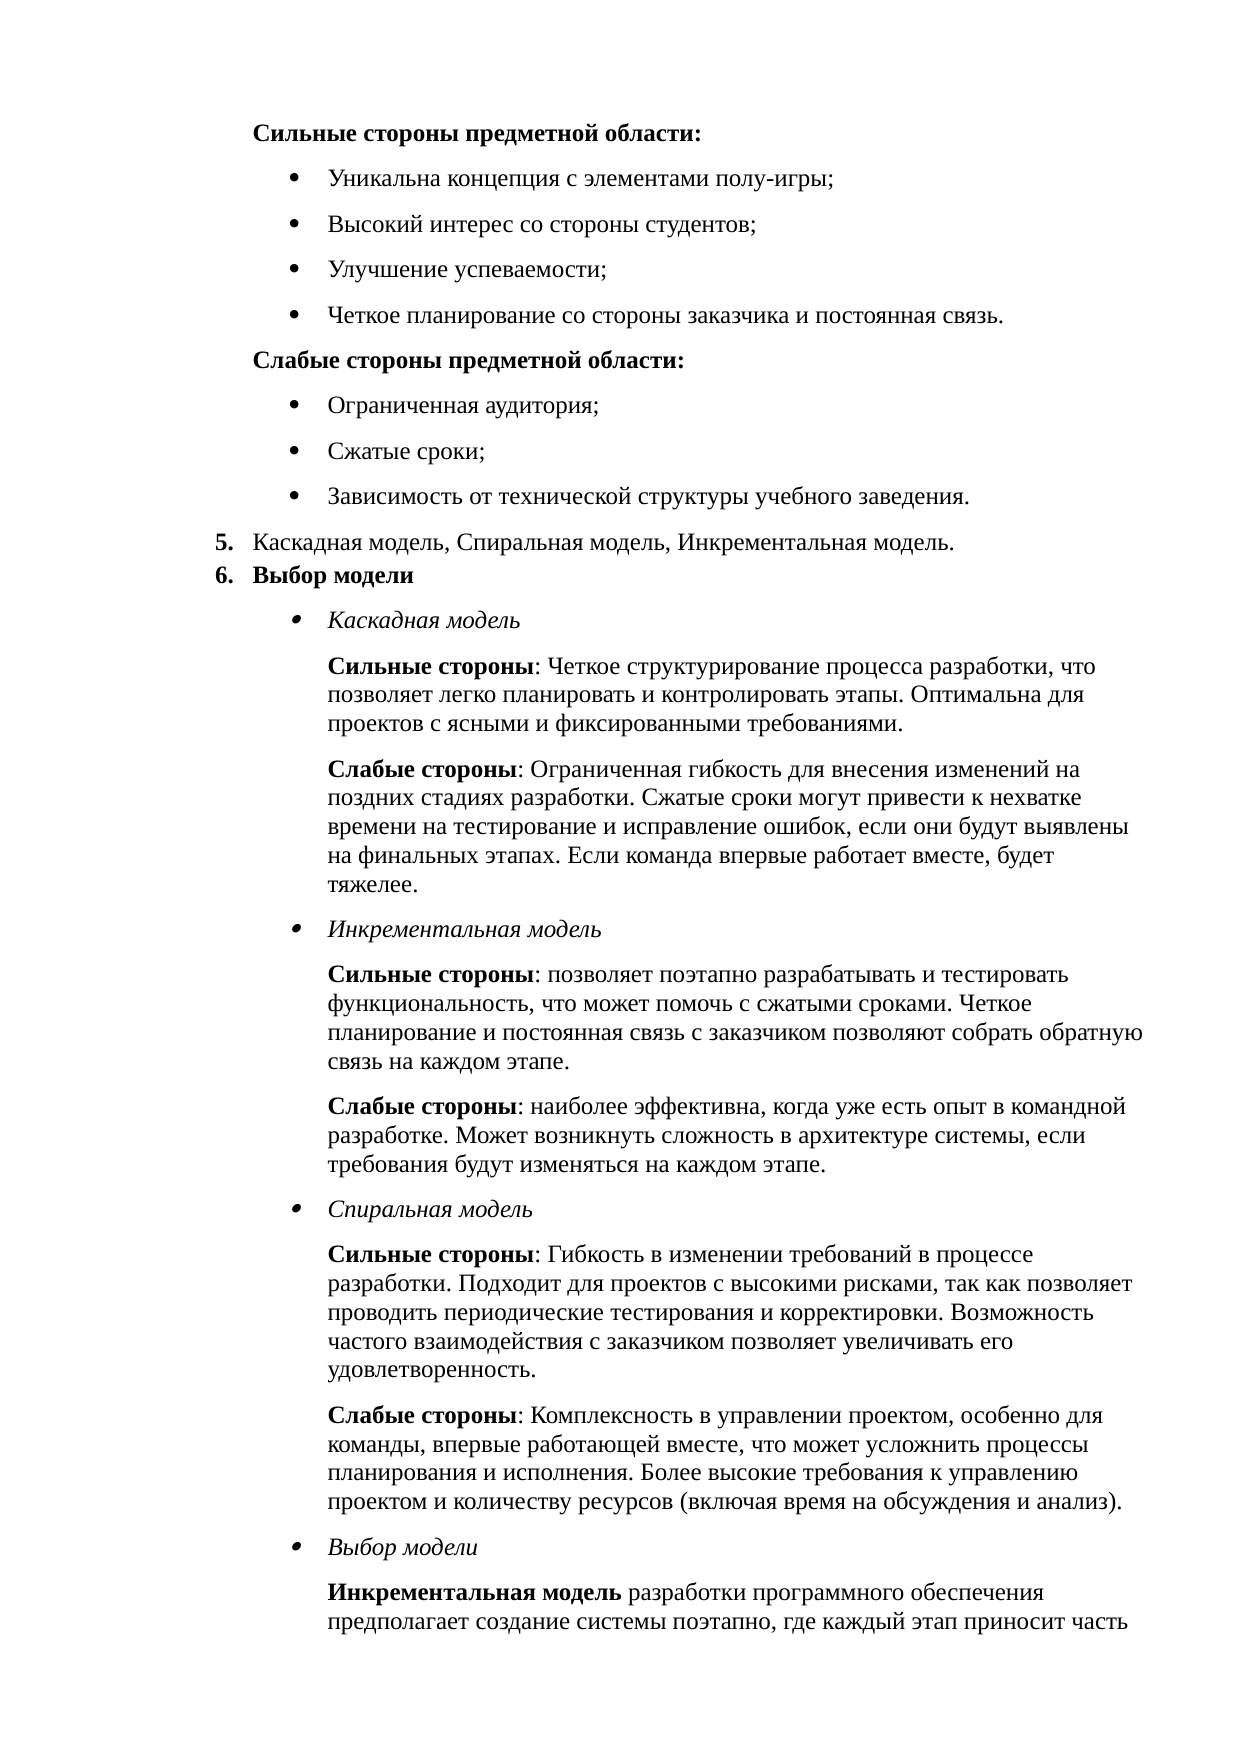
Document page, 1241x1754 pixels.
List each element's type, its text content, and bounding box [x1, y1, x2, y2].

list Сильные стороны: Четкое структурирование процесса разработки, что позволяет легко планировать и контролировать этапы. Оптимальна для проектов с ясными и фиксированными требованиями. [327, 651, 1152, 737]
list Спиральная модель [290, 1194, 1152, 1223]
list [327, 1577, 1152, 1634]
list Уникальна концепция с элементами полу-игры; [290, 163, 1152, 192]
list Каскадная модель, Спиральная модель, Инкрементальная модель. [215, 527, 1152, 556]
list Слабые стороны предметной области: [252, 345, 1152, 374]
list Сжатые сроки; [290, 436, 1152, 465]
list Каскадная модель [290, 605, 1152, 634]
list Слабые стороны: Комплексность в управлении проектом, особенно для команды, впервые работающей вместе, что может усложнить процессы планирования и исполнения. Более высокие требования к управлению проектом и количеству ресурсов (включая время на обсуждения и анализ). [327, 1400, 1152, 1515]
list Слабые стороны: наиболее эффективна, когда уже есть опыт в командной разработке. Может возникнуть сложность в архитектуре системы, если требования будут изменяться на каждом этапе. [327, 1091, 1152, 1177]
list Слабые стороны: Ограниченная гибкость для внесения изменений на поздних стадиях разработки. Сжатые сроки могут привести к нехватке времени на тестирование и исправление ошибок, если они будут выявлены на финальных этапах. Если команда впервые работает вместе, будет тяжелее. [327, 754, 1152, 897]
list Ограниченная аудитория; [290, 391, 1152, 419]
list Улучшение успеваемости; [290, 254, 1152, 283]
list Сильные стороны: Гибкость в изменении требований в процессе разработки. Подходит для проектов с высокими рисками, так как позволяет проводить периодические тестирования и корректировки. Возможность частого взаимодействия с заказчиком позволяет увеличивать его удовлетворенность. [327, 1239, 1152, 1383]
list Инкрементальная модель [290, 914, 1152, 943]
list Сильные стороны: позволяет поэтапно разрабатывать и тестировать функциональность, что может помочь с сжатыми сроками. Четкое планирование и постоянная связь с заказчиком позволяют собрать обратную связь на каждом этапе. [327, 959, 1152, 1074]
list Сильные стороны предметной области: [252, 118, 1152, 147]
list Четкое планирование со стороны заказчика и постоянная связь. [290, 300, 1152, 328]
list Выбор модели [290, 1532, 1152, 1560]
list Выбор модели [215, 560, 1152, 589]
list Высокий интерес со стороны студентов; [290, 209, 1152, 238]
list Зависимость от технической структуры учебного заведения. [290, 481, 1152, 510]
